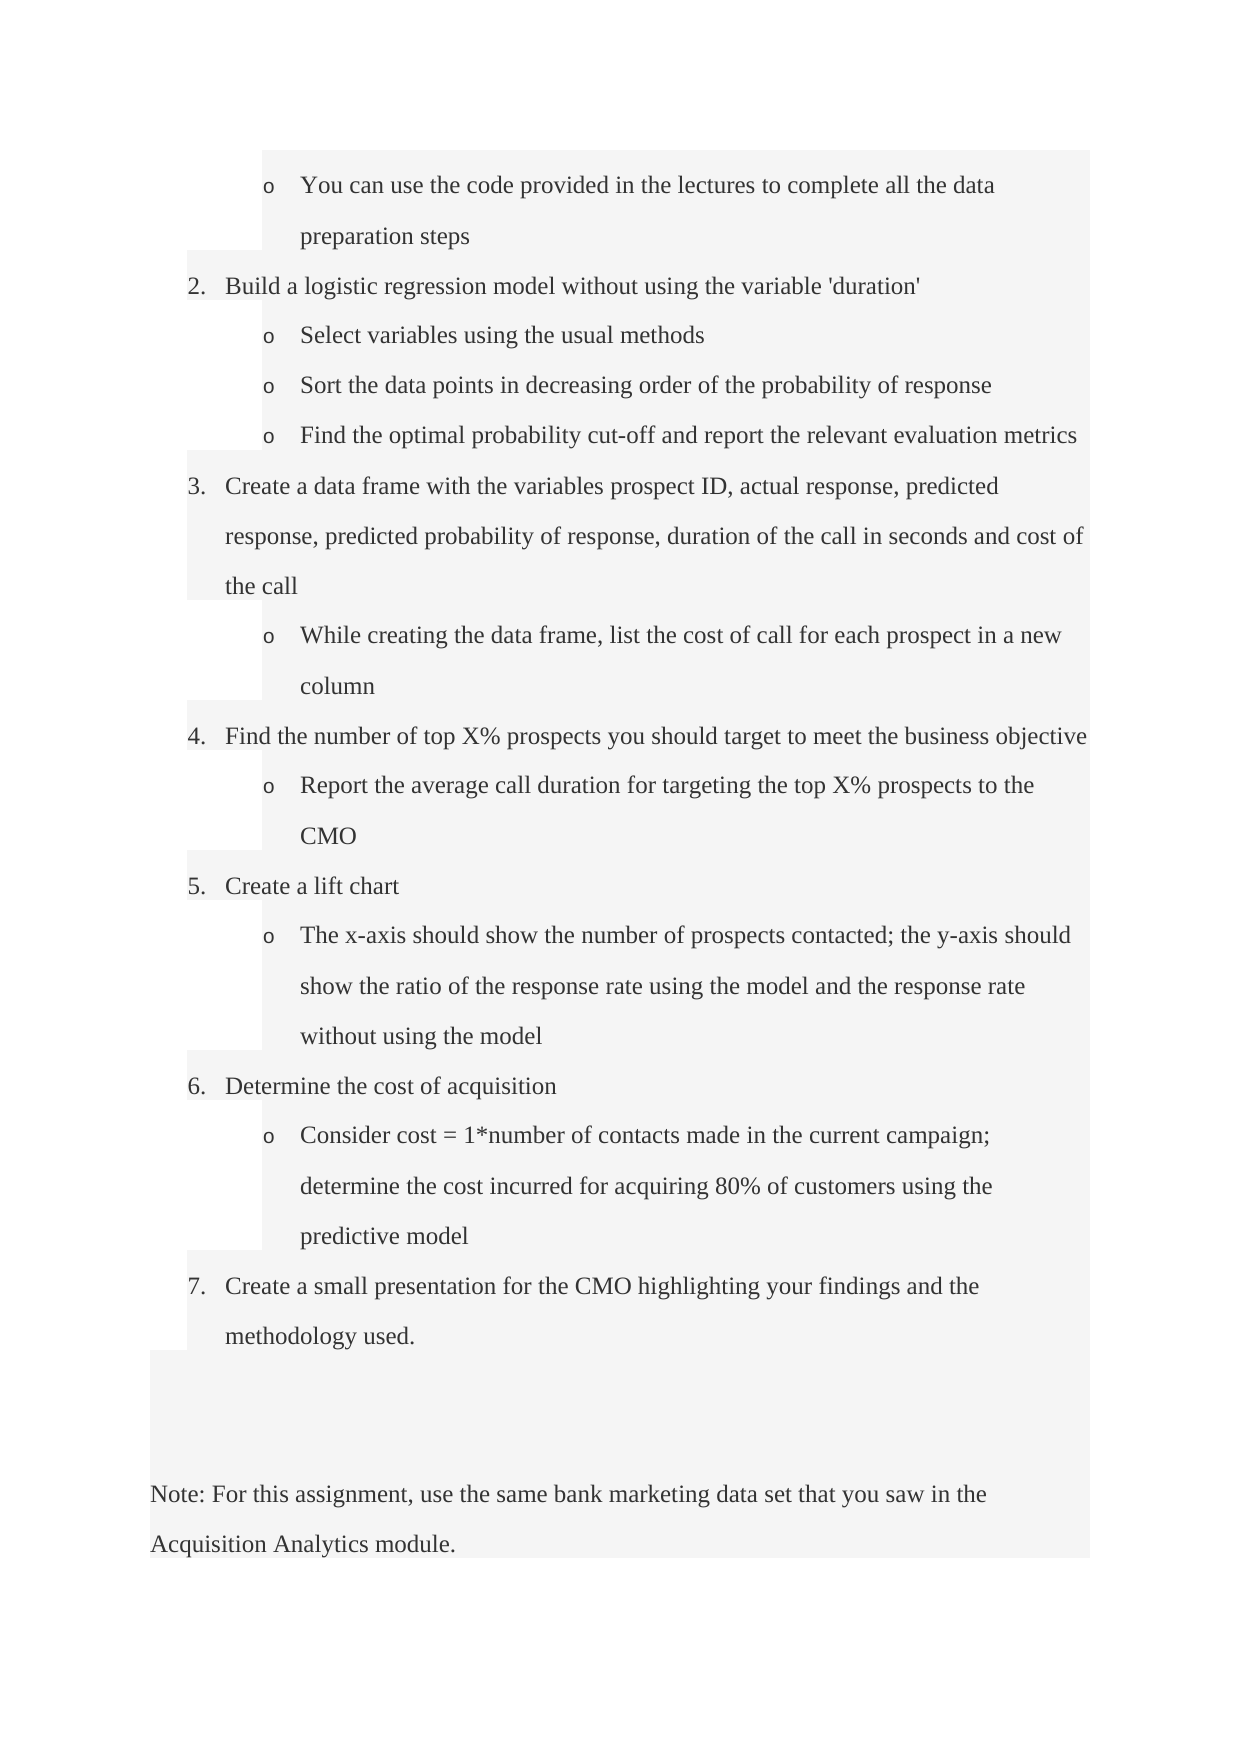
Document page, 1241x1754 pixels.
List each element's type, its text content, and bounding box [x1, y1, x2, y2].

list Determine the cost of acquisition [187, 1050, 1090, 1100]
list Find the optimal probability cut-off and report the relevant evaluation metrics [262, 400, 1090, 450]
list You can use the code provided in the lectures to complete all the data preparation steps [262, 150, 1090, 250]
list The x-axis should show the number of prospects contacted; the y-axis should show the ratio of the response rate using the model and the response rate without using the model [262, 900, 1090, 1050]
list Create a data frame with the variables prospect ID, actual response, predicted response, predicted probability of response, duration of the call in seconds and cost of the call [187, 450, 1090, 600]
list While creating the data frame, list the cost of call for each prospect in a new column [262, 600, 1090, 700]
list Create a small presentation for the CMO highlighting your findings and the methodology used. [187, 1250, 1090, 1350]
list Create a lift chart [187, 850, 1090, 900]
list Find the number of top X% prospects you should target to meet the business objective [187, 700, 1090, 750]
list Select variables using the usual methods [262, 300, 1090, 350]
list Report the average call duration for targeting the top X% prospects to the CMO [262, 750, 1090, 850]
text Note: For this assignment, use the same bank marketing data set that you saw in the Acquisition Analytics module. [150, 1458, 1090, 1558]
list Sort the data points in decreasing order of the probability of response [262, 350, 1090, 400]
list Consider cost = 1*number of contacts made in the current campaign; determine the cost incurred for acquiring 80% of customers using the predictive model [262, 1100, 1090, 1250]
list Build a logistic regression model without using the variable 'duration' [187, 250, 1090, 300]
